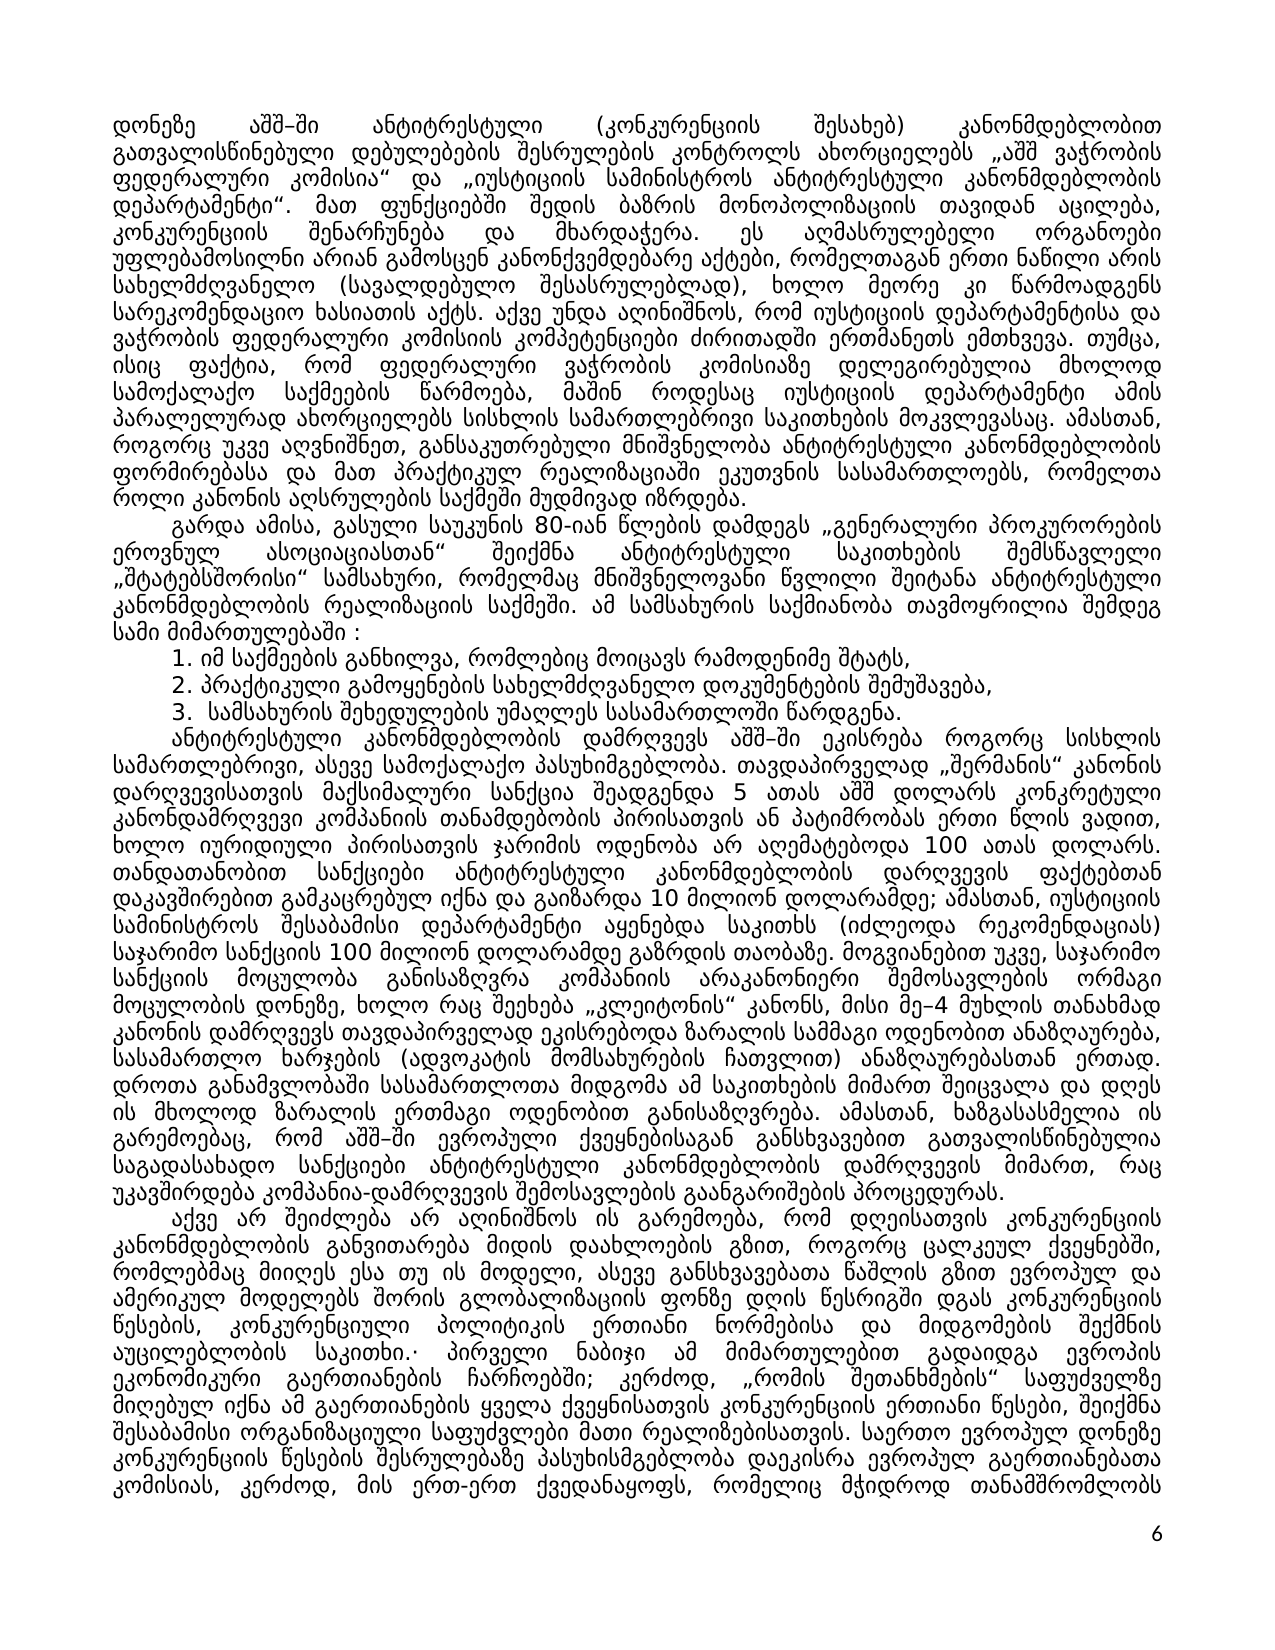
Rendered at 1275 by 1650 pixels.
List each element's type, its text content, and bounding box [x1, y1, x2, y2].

text 1. იმ საქმეების განხილვა, რომლებიც მოიცავს რამოდენიმე შტატს, [112, 646, 1163, 672]
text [112, 1206, 1163, 1499]
text 3. სამსახურის შეხედულების უმაღლეს სასამართლოში წარდგენა. [112, 699, 1163, 726]
text გარდა ამისა, გასული საუკუნის 80-იან წლების დამდეგს „გენერალური პროკურორების ეროვნულ ასოციაციასთან“ შეიქმნა ანტიტრესტული საკითხების შემსწავლელი „შტატებსშორისი“ სამსახური, რომელმაც მნიშვნელოვანი წვლილი შეიტანა ანტიტრესტული კანონმდებლობის რეალიზაციის საქმეში. ამ სამსახურის საქმიანობა თავმოყრილია შემდეგ სამი მიმართულებაში : [112, 512, 1163, 646]
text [112, 112, 1163, 512]
text ანტიტრესტული კანონმდებლობის დამრღვევს აშშ–ში ეკისრება როგორც სისხლის სამართლებრივი, ასევე სამოქალაქო პასუხიმგებლობა. თავდაპირველად „შერმანის“ კანონის დარღვევისათვის მაქსიმალური სანქცია შეადგენდა 5 ათას აშშ დოლარს კონკრეტული კანონდამრღვევი კომპანიის თანამდებობის პირისათვის ან პატიმრობას ერთი წლის ვადით, ხოლო იურიდიული პირისათვის ჯარიმის ოდენობა არ აღემატებოდა 100 ათას დოლარს. თანდათანობით სანქციები ანტიტრესტული კანონმდებლობის დარღვევის ფაქტებთან დაკავშირებით გამკაცრებულ იქნა და გაიზარდა 10 მილიონ დოლარამდე; ამასთან, იუსტიციის სამინისტროს შესაბამისი დეპარტამენტი აყენებდა საკითხს (იძლეოდა რეკომენდაციას) საჯარიმო სანქციის 100 მილიონ დოლარამდე გაზრდის თაობაზე. მოგვიანებით უკვე, საჯარიმო სანქციის მოცულობა განისაზღვრა კომპანიის არაკანონიერი შემოსავლების ორმაგი მოცულობის დონეზე, ხოლო რაც შეეხება „კლეიტონის“ კანონს, მისი მე–4 მუხლის თანახმად კანონის დამრღვევს თავდაპირველად ეკისრებოდა ზარალის სამმაგი ოდენობით ანაზღაურება, სასამართლო ხარჯების (ადვოკატის მომსახურების ჩათვლით) ანაზღაურებასთან ერთად. დროთა განამვლობაში სასამართლოთა მიდგომა ამ საკითხების მიმართ შეიცვალა და დღეს ის მხოლოდ ზარალის ერთმაგი ოდენობით განისაზღვრება. ამასთან, ხაზგასასმელია ის გარემოებაც, რომ აშშ–ში ევროპული ქვეყნებისაგან განსხვავებით გათვალისწინებულია საგადასახადო სანქციები ანტიტრესტული კანონმდებლობის დამრღვევის მიმართ, რაც უკავშირდება კომპანია-დამრღვევის შემოსავლების გაანგარიშების პროცედურას. [112, 726, 1163, 1206]
text 2. პრაქტიკული გამოყენების სახელმძღვანელო დოკუმენტების შემუშავება, [112, 672, 1163, 699]
